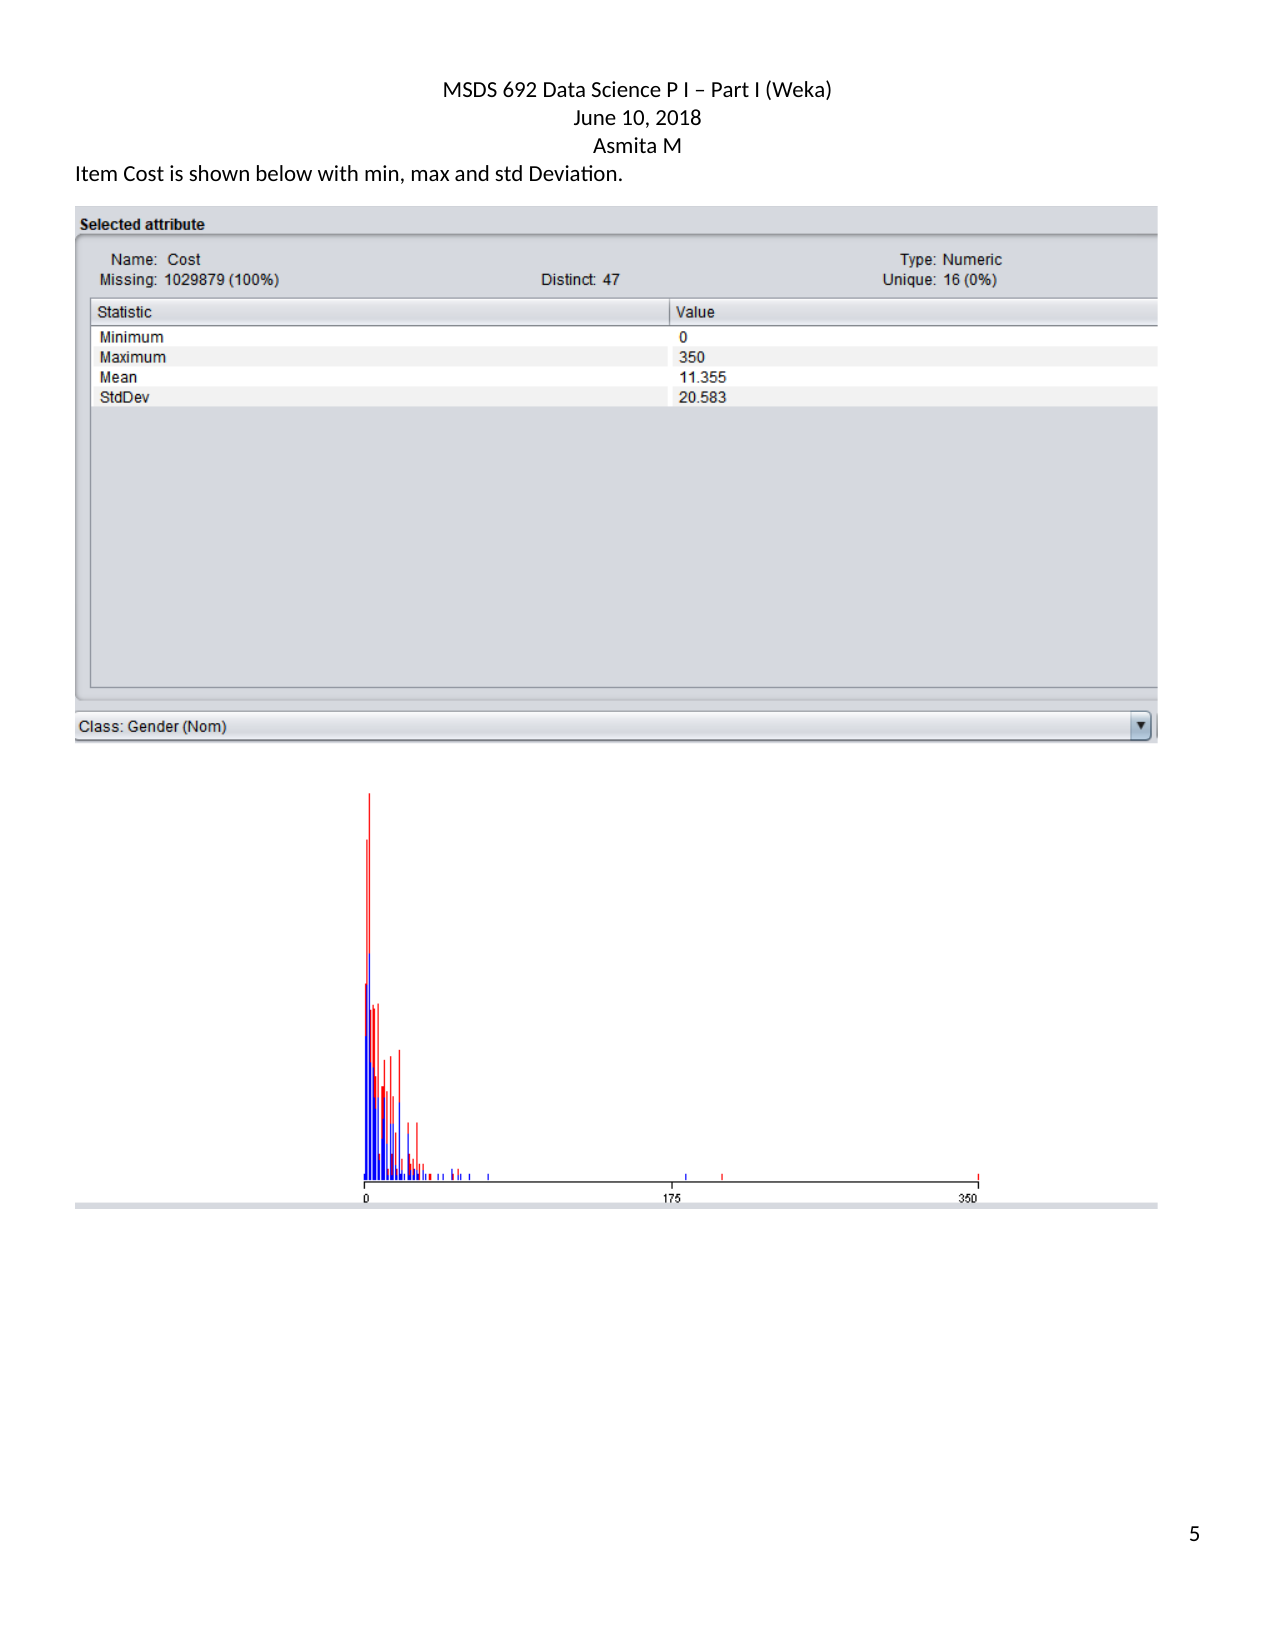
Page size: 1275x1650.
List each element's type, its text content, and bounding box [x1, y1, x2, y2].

text Item Cost is shown below with min, max and std Deviation. [75, 159, 1200, 187]
picture [75, 206, 1158, 1209]
